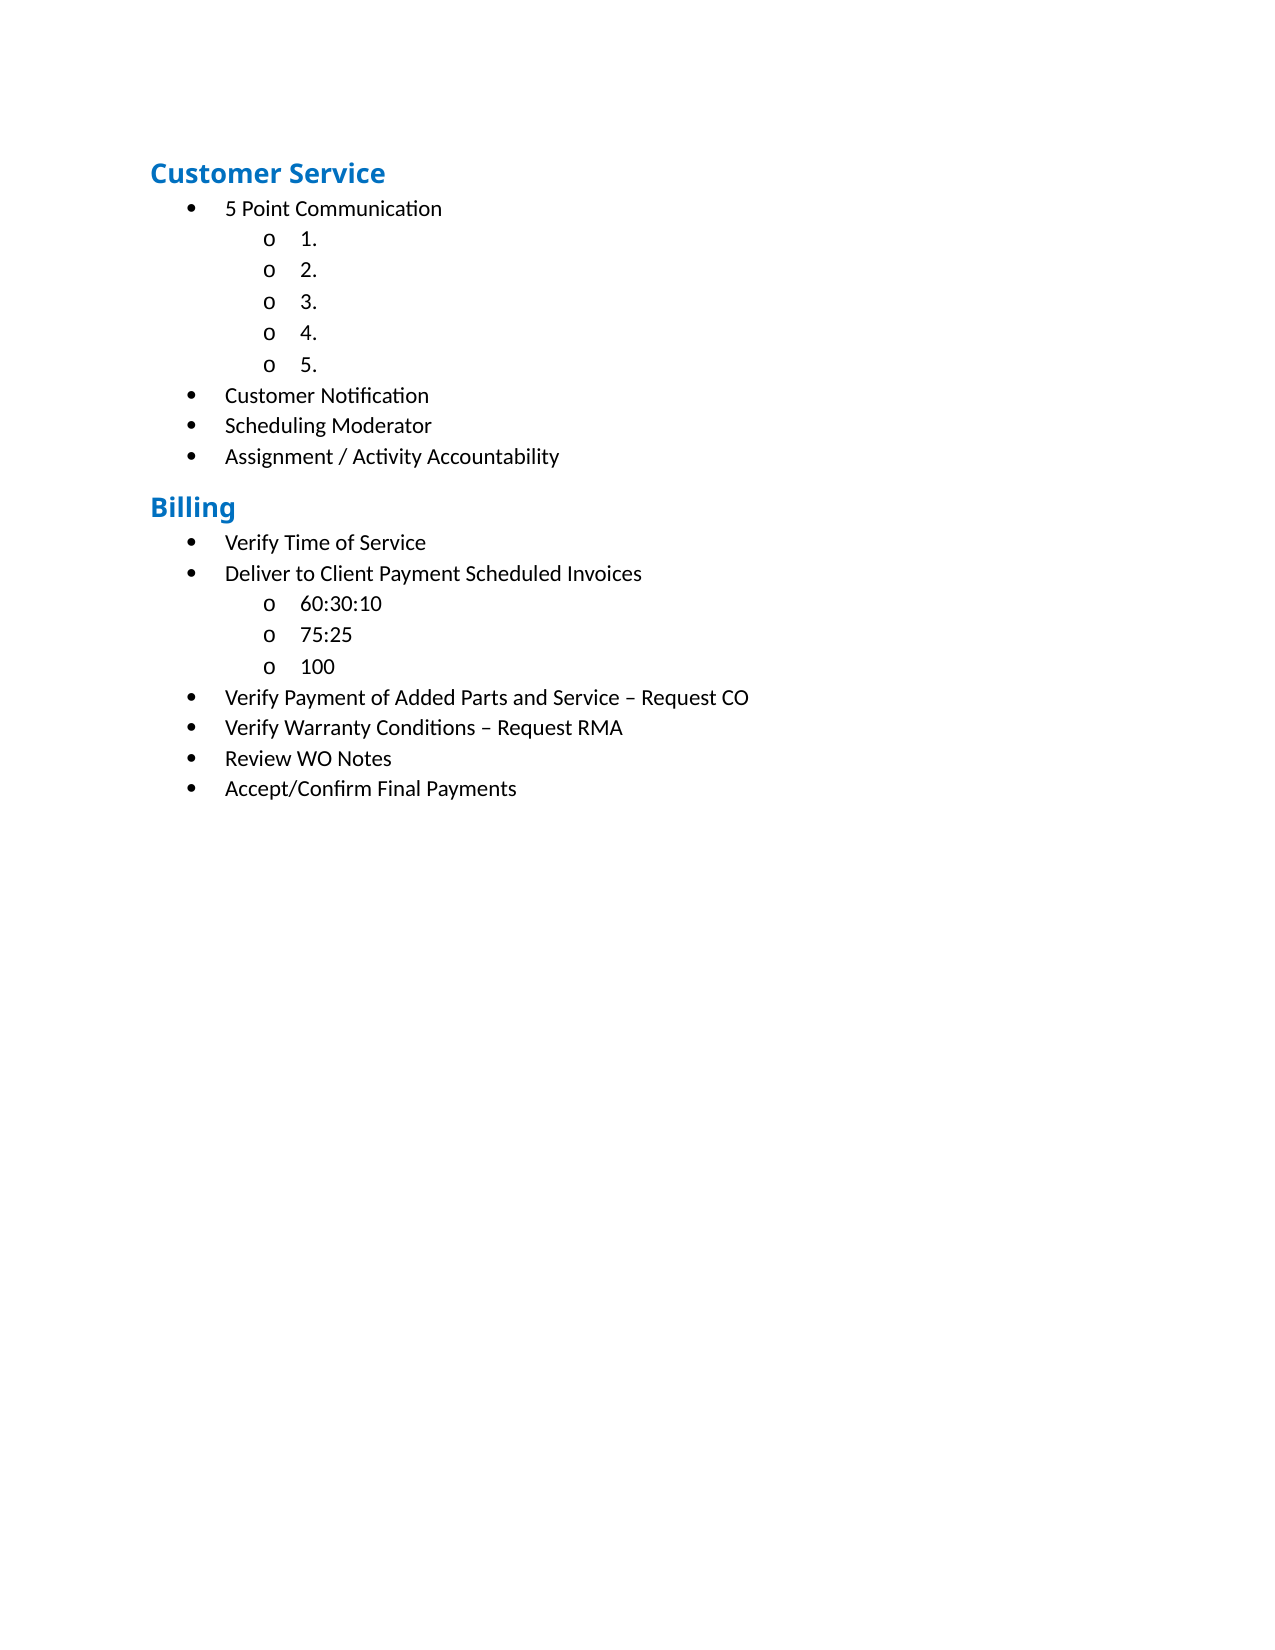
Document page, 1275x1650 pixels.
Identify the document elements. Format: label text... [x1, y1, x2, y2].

list Deliver to Client Payment Scheduled Invoices [187, 559, 1125, 587]
list 1. [262, 224, 1125, 253]
list Verify Time of Service [187, 528, 1125, 557]
list Scheduling Moderator [187, 412, 1125, 440]
subtitle Customer Service [150, 154, 1125, 191]
list Review WO Notes [187, 744, 1125, 772]
list Verify Payment of Added Parts and Service – Request CO [187, 683, 1125, 711]
list Customer Notification [187, 381, 1125, 409]
list Verify Warranty Conditions – Request RMA [187, 713, 1125, 742]
list 75:25 [262, 620, 1125, 649]
list 100 [262, 652, 1125, 681]
list 60:30:10 [262, 589, 1125, 618]
list 3. [262, 287, 1125, 316]
list Accept/Confirm Final Payments [187, 774, 1125, 802]
list Assignment / Activity Accountability [187, 442, 1125, 470]
list 5 Point Communication [187, 194, 1125, 222]
list 4. [262, 318, 1125, 348]
list 5. [262, 350, 1125, 379]
subtitle Billing [150, 489, 1125, 526]
list 2. [262, 256, 1125, 285]
